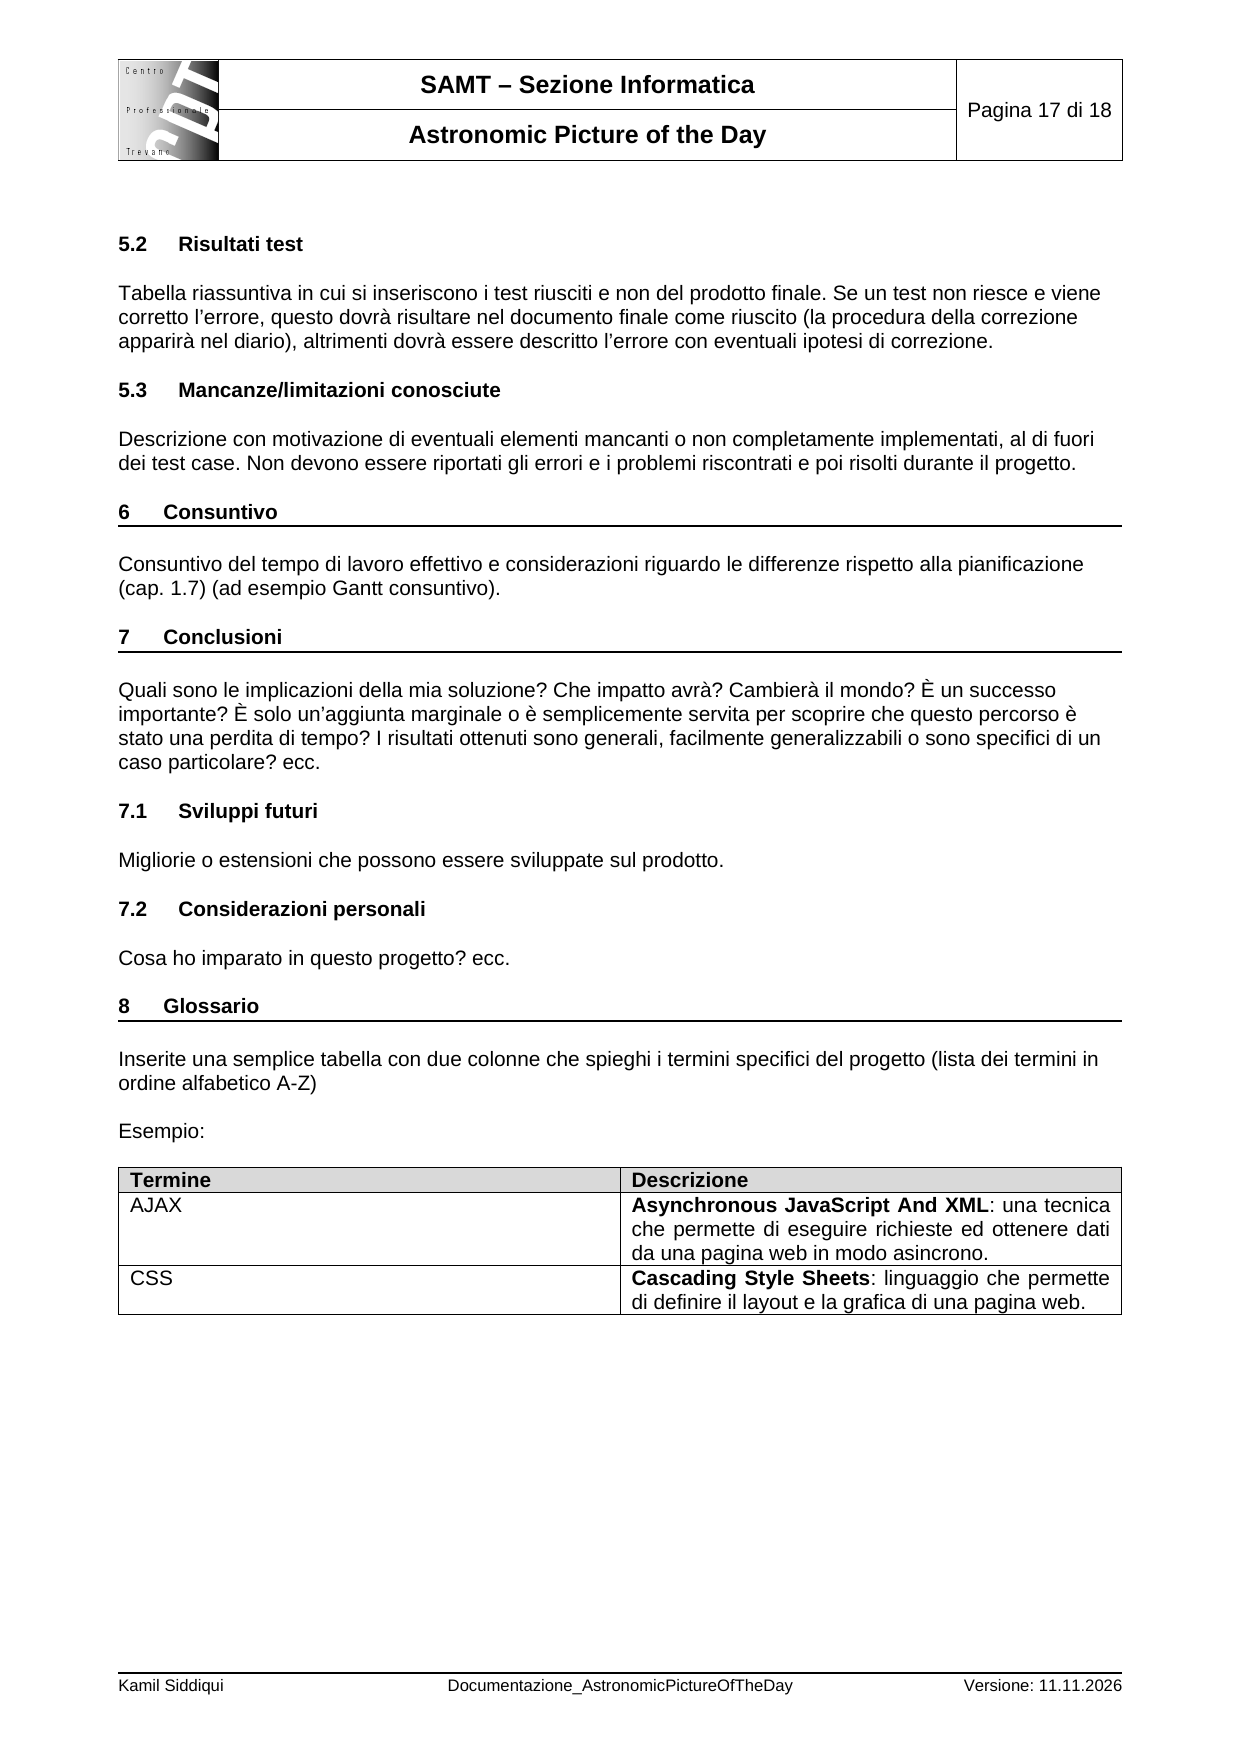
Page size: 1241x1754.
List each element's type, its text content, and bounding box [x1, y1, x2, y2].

table_header Termine [119, 1168, 620, 1192]
text Inserite una semplice tabella con due colonne che spieghi i termini specifici del progetto (lista dei termini in ordine alfabetico A-Z) [118, 1047, 1122, 1095]
text Descrizione con motivazione di eventuali elementi mancanti o non completamente implementati, al di fuori dei test case. Non devono essere riportati gli errori e i problemi riscontrati e poi risolti durante il progetto. [118, 427, 1122, 474]
table_header Descrizione [621, 1168, 1121, 1192]
picture [118, 60, 219, 160]
subtitle Conclusioni [118, 625, 1122, 651]
text Tabella riassuntiva in cui si inseriscono i test riusciti e non del prodotto finale. Se un test non riesce e viene corretto l’errore, questo dovrà risultare nel documento finale come riuscito (la procedura della correzione apparirà nel diario), altrimenti dovrà essere descritto l’errore con eventuali ipotesi di correzione. [118, 281, 1122, 353]
text Migliorie o estensioni che possono essere sviluppate sul prodotto. [118, 847, 1122, 871]
text Consuntivo del tempo di lavoro effettivo e considerazioni riguardo le differenze rispetto alla pianificazione (cap. 1.7) (ad esempio Gantt consuntivo). [118, 552, 1122, 600]
table_cell Cascading Style Sheets: linguaggio che permette di definire il layout e la grafica di una pagina web. [621, 1266, 1121, 1313]
subtitle Considerazioni personali [118, 896, 1122, 920]
subtitle Risultati test [118, 232, 1122, 256]
subtitle Glossario [118, 994, 1122, 1020]
text Quali sono le implicazioni della mia soluzione? Che impatto avrà? Cambierà il mondo? È un successo importante? È solo un’aggiunta marginale o è semplicemente servita per scoprire che questo percorso è stato una perdita di tempo? I risultati ottenuti sono generali, facilmente generalizzabili o sono specifici di un caso particolare? ecc. [118, 678, 1122, 773]
subtitle Mancanze/limitazioni conosciute [118, 378, 1122, 402]
text Cosa ho imparato in questo progetto? ecc. [118, 945, 1122, 969]
subtitle Consuntivo [118, 499, 1122, 525]
text Esempio: [118, 1119, 1122, 1143]
table_cell AJAX [119, 1193, 620, 1264]
subtitle Sviluppi futuri [118, 798, 1122, 822]
table_cell CSS [119, 1266, 620, 1313]
table_cell Asynchronous JavaScript And XML: una tecnica che permette di eseguire richieste ed ottenere dati da una pagina web in modo asincrono. [621, 1193, 1121, 1264]
